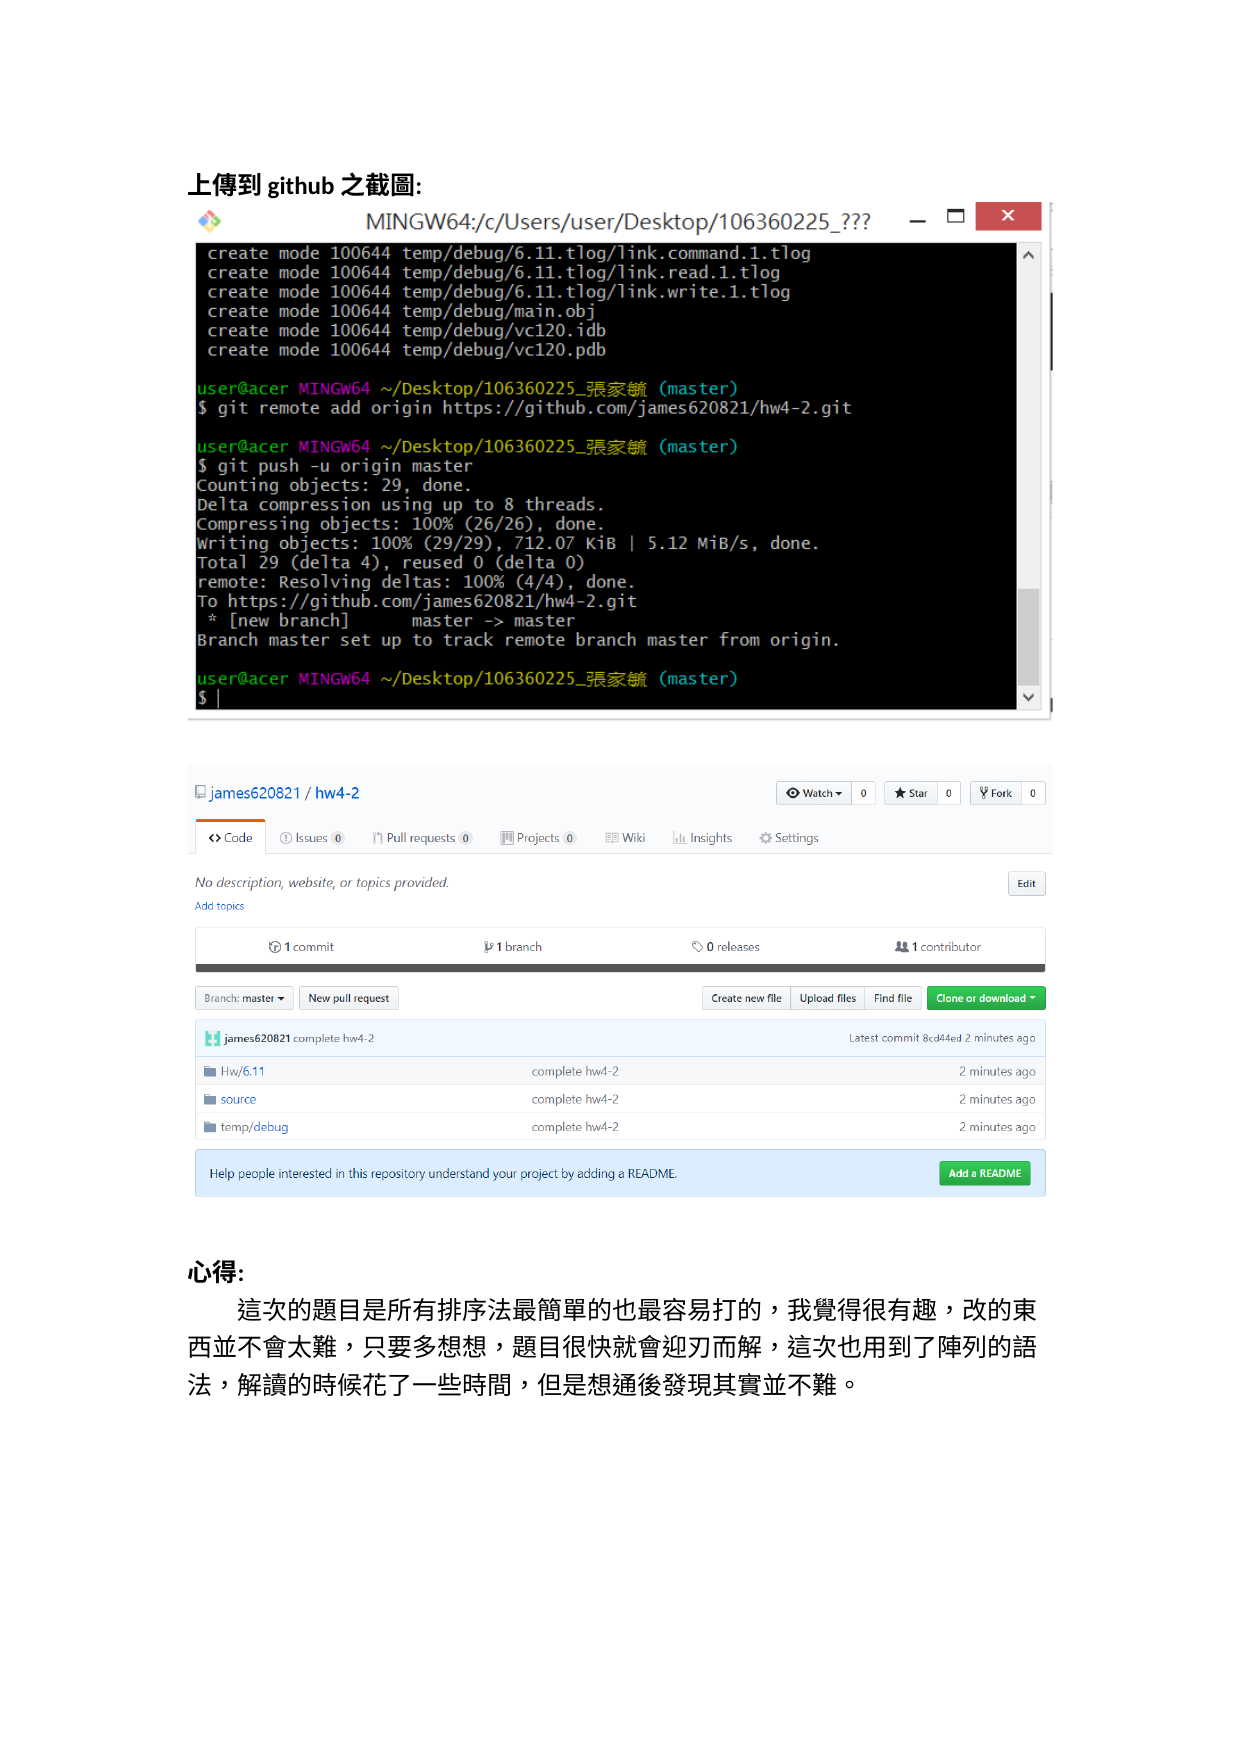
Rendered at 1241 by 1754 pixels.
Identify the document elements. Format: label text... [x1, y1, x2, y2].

text 上傳到github 之截圖: [187, 164, 1053, 202]
text 這次的題目是所有排序法最簡單的也最容易打的，我覺得很有趣，改的東西並不會太難，只要多想想，題目很快就會迎刃而解，這次也用到了陣列的語法，解讀的時候花了一些時間，但是想通後發現其實並不難。 [187, 1289, 1053, 1402]
picture [187, 202, 1053, 722]
text 心得: [187, 1252, 1053, 1289]
picture [187, 764, 1053, 1208]
